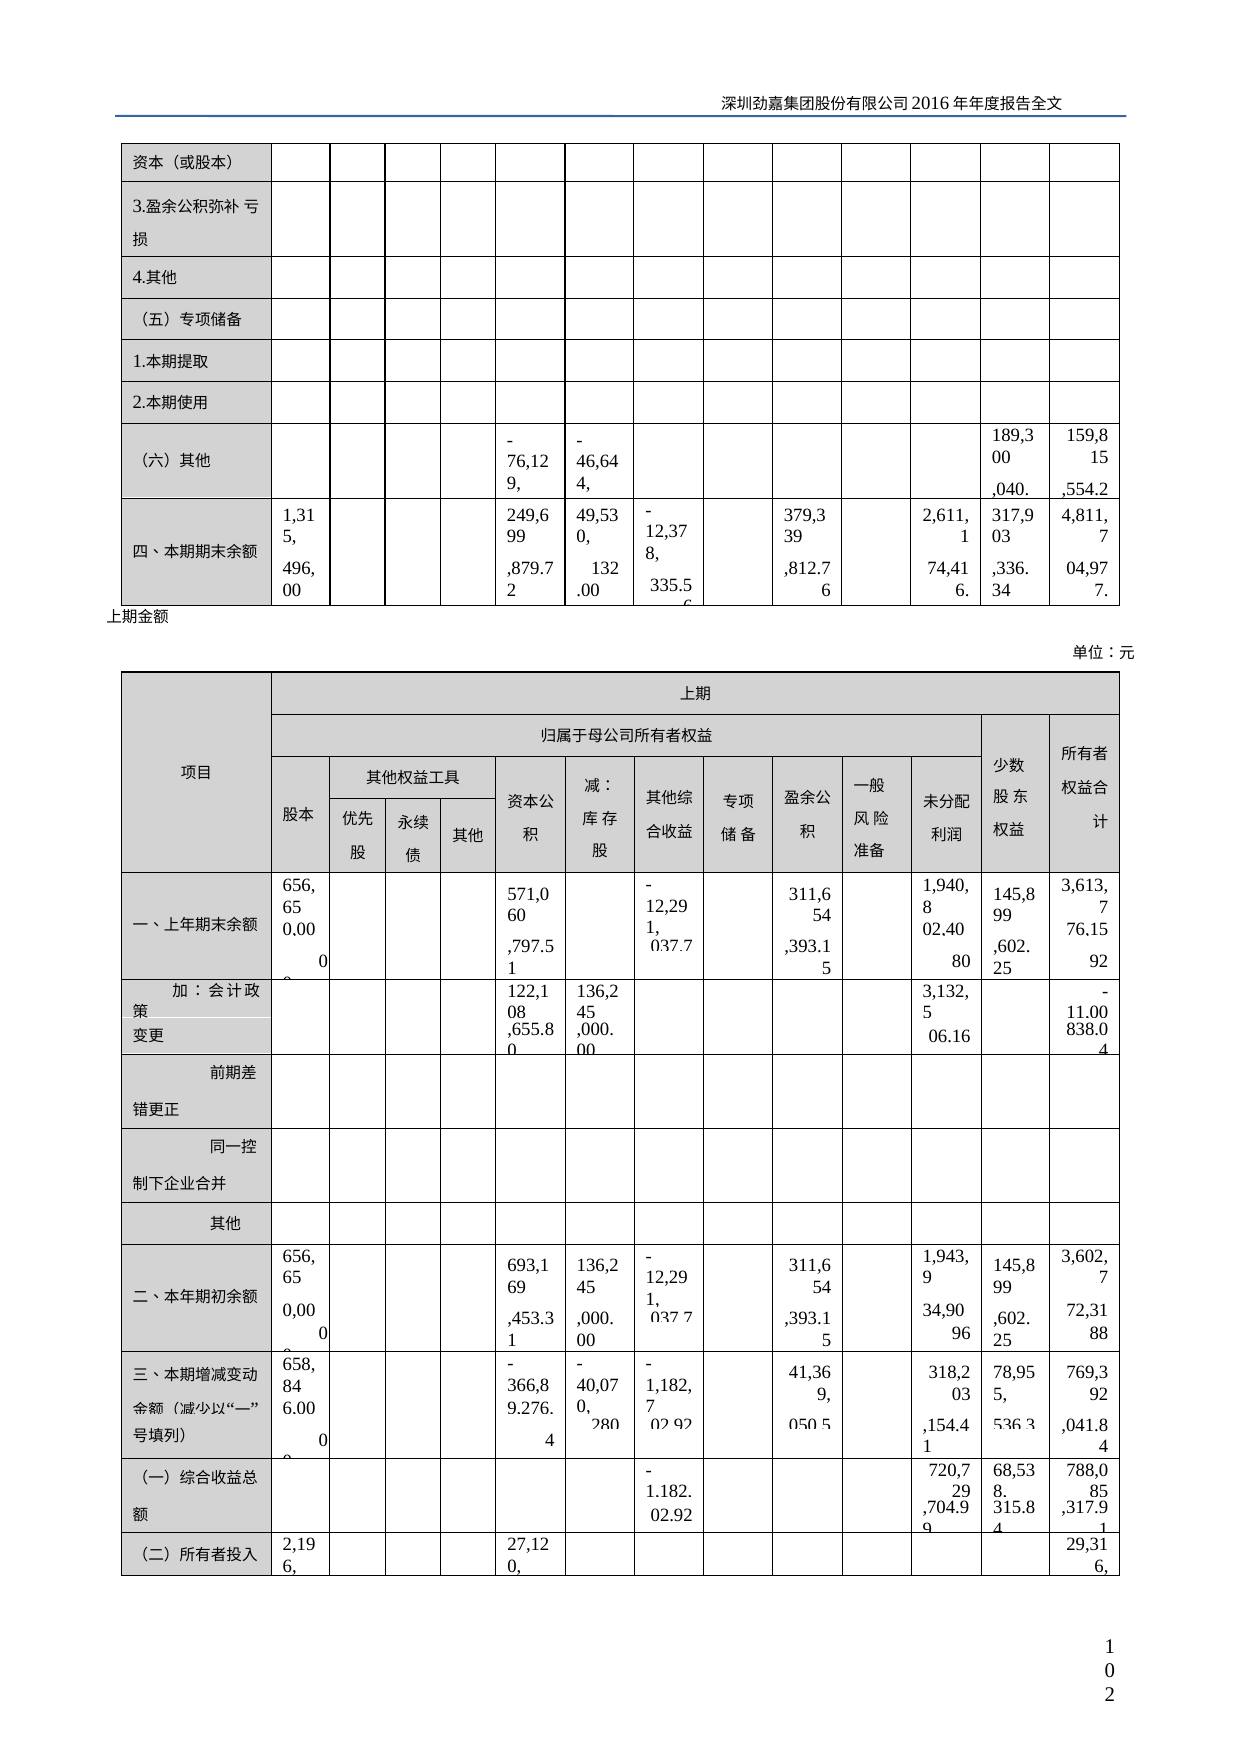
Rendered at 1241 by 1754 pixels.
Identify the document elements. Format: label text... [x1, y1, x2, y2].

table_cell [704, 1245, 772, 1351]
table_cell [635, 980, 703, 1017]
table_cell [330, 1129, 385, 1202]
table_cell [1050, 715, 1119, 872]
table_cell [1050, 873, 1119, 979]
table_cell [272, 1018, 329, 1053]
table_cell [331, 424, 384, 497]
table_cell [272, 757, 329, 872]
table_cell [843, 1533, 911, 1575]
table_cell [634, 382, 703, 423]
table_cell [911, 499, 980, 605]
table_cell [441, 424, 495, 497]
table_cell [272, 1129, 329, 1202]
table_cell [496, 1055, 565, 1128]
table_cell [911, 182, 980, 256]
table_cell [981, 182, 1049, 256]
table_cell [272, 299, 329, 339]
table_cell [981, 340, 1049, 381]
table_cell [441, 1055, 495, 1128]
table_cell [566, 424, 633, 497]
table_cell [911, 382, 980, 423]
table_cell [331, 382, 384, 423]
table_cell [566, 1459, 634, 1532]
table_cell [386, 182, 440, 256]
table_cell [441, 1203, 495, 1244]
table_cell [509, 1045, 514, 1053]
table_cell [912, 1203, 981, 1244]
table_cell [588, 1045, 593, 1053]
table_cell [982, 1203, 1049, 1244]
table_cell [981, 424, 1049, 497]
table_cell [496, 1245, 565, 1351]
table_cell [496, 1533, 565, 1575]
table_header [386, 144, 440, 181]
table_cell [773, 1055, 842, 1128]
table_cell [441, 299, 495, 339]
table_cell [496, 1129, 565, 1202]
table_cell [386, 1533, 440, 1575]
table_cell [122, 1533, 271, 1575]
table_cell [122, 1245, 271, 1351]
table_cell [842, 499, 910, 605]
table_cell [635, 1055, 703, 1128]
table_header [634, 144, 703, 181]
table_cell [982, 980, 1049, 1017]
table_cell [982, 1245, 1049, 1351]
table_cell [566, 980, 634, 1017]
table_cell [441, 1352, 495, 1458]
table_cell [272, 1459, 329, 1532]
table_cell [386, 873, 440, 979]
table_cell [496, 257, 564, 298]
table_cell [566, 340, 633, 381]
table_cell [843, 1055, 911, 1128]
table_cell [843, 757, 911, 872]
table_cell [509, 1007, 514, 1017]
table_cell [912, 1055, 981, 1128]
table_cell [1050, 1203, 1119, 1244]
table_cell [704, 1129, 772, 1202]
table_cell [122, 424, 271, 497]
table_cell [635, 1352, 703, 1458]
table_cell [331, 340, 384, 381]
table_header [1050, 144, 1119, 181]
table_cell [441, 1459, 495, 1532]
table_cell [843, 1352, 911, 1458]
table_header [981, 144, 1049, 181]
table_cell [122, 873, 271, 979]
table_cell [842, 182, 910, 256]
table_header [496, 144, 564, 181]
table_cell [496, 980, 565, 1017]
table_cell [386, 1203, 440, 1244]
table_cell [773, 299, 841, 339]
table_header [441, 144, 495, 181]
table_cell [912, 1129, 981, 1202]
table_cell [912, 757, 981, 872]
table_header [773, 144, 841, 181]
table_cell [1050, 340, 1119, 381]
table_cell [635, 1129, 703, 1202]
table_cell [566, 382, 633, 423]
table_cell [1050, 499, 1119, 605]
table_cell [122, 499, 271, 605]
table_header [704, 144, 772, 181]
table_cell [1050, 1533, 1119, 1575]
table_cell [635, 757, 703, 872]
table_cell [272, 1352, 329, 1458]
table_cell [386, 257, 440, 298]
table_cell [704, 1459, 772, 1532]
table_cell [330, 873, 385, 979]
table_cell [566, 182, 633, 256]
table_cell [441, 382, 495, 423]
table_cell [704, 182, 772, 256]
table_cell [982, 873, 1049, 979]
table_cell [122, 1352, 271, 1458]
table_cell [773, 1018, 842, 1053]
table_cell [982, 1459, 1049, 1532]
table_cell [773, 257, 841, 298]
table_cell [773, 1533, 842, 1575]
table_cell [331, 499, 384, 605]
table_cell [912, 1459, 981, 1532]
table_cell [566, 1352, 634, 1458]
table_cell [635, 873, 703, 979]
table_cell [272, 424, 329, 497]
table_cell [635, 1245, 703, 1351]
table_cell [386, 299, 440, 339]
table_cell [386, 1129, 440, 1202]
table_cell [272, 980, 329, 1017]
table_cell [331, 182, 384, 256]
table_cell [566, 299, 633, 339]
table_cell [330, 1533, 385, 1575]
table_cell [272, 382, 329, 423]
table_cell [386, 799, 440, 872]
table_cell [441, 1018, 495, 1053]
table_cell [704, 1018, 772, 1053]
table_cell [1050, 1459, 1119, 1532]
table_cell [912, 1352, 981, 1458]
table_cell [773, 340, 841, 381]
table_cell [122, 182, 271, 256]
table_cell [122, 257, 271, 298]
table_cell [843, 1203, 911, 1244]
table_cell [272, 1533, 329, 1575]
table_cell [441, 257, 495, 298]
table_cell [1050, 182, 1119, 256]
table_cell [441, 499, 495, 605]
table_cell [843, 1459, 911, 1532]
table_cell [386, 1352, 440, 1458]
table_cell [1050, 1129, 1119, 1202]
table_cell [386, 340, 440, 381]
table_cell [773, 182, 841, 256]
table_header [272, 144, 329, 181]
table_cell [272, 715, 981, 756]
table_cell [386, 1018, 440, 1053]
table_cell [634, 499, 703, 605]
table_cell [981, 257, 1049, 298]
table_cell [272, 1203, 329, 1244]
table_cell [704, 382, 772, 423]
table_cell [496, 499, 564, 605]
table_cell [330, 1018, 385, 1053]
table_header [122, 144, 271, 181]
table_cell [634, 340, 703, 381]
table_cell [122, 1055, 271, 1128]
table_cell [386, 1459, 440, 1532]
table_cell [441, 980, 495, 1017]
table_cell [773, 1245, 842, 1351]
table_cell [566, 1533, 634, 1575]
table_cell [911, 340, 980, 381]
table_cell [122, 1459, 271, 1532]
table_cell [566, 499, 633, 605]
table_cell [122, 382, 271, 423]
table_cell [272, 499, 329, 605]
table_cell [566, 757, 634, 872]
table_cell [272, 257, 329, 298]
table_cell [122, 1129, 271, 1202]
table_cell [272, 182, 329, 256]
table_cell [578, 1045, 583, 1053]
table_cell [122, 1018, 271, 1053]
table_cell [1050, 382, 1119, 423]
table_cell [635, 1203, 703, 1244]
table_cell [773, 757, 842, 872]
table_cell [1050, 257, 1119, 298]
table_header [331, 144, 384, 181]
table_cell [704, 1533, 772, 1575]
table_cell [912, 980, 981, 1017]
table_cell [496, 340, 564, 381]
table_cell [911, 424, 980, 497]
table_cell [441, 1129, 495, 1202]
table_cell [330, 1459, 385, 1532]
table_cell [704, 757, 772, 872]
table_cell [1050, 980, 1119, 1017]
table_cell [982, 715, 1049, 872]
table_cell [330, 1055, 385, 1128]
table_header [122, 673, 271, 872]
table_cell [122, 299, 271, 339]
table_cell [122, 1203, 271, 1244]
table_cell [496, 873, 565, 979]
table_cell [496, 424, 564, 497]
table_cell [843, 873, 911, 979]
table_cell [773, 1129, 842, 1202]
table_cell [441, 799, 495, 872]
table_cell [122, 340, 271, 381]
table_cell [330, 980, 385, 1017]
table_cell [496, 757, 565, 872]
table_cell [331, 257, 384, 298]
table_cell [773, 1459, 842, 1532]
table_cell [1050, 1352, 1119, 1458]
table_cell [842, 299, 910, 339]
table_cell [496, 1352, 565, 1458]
text 上期金额 [106, 606, 1134, 627]
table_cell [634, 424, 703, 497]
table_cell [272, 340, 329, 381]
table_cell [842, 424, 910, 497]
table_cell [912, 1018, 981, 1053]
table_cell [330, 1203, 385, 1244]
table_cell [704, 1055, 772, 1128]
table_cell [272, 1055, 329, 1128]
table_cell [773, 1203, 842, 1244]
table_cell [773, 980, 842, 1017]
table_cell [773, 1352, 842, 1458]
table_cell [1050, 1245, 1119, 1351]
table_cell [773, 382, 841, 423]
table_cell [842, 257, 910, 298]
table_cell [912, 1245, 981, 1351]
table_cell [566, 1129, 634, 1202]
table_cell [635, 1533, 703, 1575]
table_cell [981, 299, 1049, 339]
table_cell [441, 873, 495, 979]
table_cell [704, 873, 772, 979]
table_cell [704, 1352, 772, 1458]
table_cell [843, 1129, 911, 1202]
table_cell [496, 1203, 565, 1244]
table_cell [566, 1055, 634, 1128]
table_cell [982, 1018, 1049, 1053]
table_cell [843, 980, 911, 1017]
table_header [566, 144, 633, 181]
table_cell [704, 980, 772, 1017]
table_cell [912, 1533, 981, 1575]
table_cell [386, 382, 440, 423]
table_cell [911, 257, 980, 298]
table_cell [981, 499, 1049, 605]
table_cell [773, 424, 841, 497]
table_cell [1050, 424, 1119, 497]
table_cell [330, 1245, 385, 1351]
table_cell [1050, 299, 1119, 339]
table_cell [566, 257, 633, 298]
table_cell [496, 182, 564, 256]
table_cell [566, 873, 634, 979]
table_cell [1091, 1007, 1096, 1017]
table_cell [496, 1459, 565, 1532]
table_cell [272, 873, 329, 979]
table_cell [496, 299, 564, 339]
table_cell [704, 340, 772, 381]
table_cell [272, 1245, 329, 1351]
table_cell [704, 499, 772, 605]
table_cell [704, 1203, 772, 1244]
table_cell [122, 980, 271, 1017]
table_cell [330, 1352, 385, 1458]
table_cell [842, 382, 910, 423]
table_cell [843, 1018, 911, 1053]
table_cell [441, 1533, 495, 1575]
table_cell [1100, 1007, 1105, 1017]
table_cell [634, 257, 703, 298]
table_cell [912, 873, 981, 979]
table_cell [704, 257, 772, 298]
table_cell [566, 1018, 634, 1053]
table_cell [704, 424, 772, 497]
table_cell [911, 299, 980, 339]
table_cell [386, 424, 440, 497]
text 单位：元 [106, 642, 1134, 663]
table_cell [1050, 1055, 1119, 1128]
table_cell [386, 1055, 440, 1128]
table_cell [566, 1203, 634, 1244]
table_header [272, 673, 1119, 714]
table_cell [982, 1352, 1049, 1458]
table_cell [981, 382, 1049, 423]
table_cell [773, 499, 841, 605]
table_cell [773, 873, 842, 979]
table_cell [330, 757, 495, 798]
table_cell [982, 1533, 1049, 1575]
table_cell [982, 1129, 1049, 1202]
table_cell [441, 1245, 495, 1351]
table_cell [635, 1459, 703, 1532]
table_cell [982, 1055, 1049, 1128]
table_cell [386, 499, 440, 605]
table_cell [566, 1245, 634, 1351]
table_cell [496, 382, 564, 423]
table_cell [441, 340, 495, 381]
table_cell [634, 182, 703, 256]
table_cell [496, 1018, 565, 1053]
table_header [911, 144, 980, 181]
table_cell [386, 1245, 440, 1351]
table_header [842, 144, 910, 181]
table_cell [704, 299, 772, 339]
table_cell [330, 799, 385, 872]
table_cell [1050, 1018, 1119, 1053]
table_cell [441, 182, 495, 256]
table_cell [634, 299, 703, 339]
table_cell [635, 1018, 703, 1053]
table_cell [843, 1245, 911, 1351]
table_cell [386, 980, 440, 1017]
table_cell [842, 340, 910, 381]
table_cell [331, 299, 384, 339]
